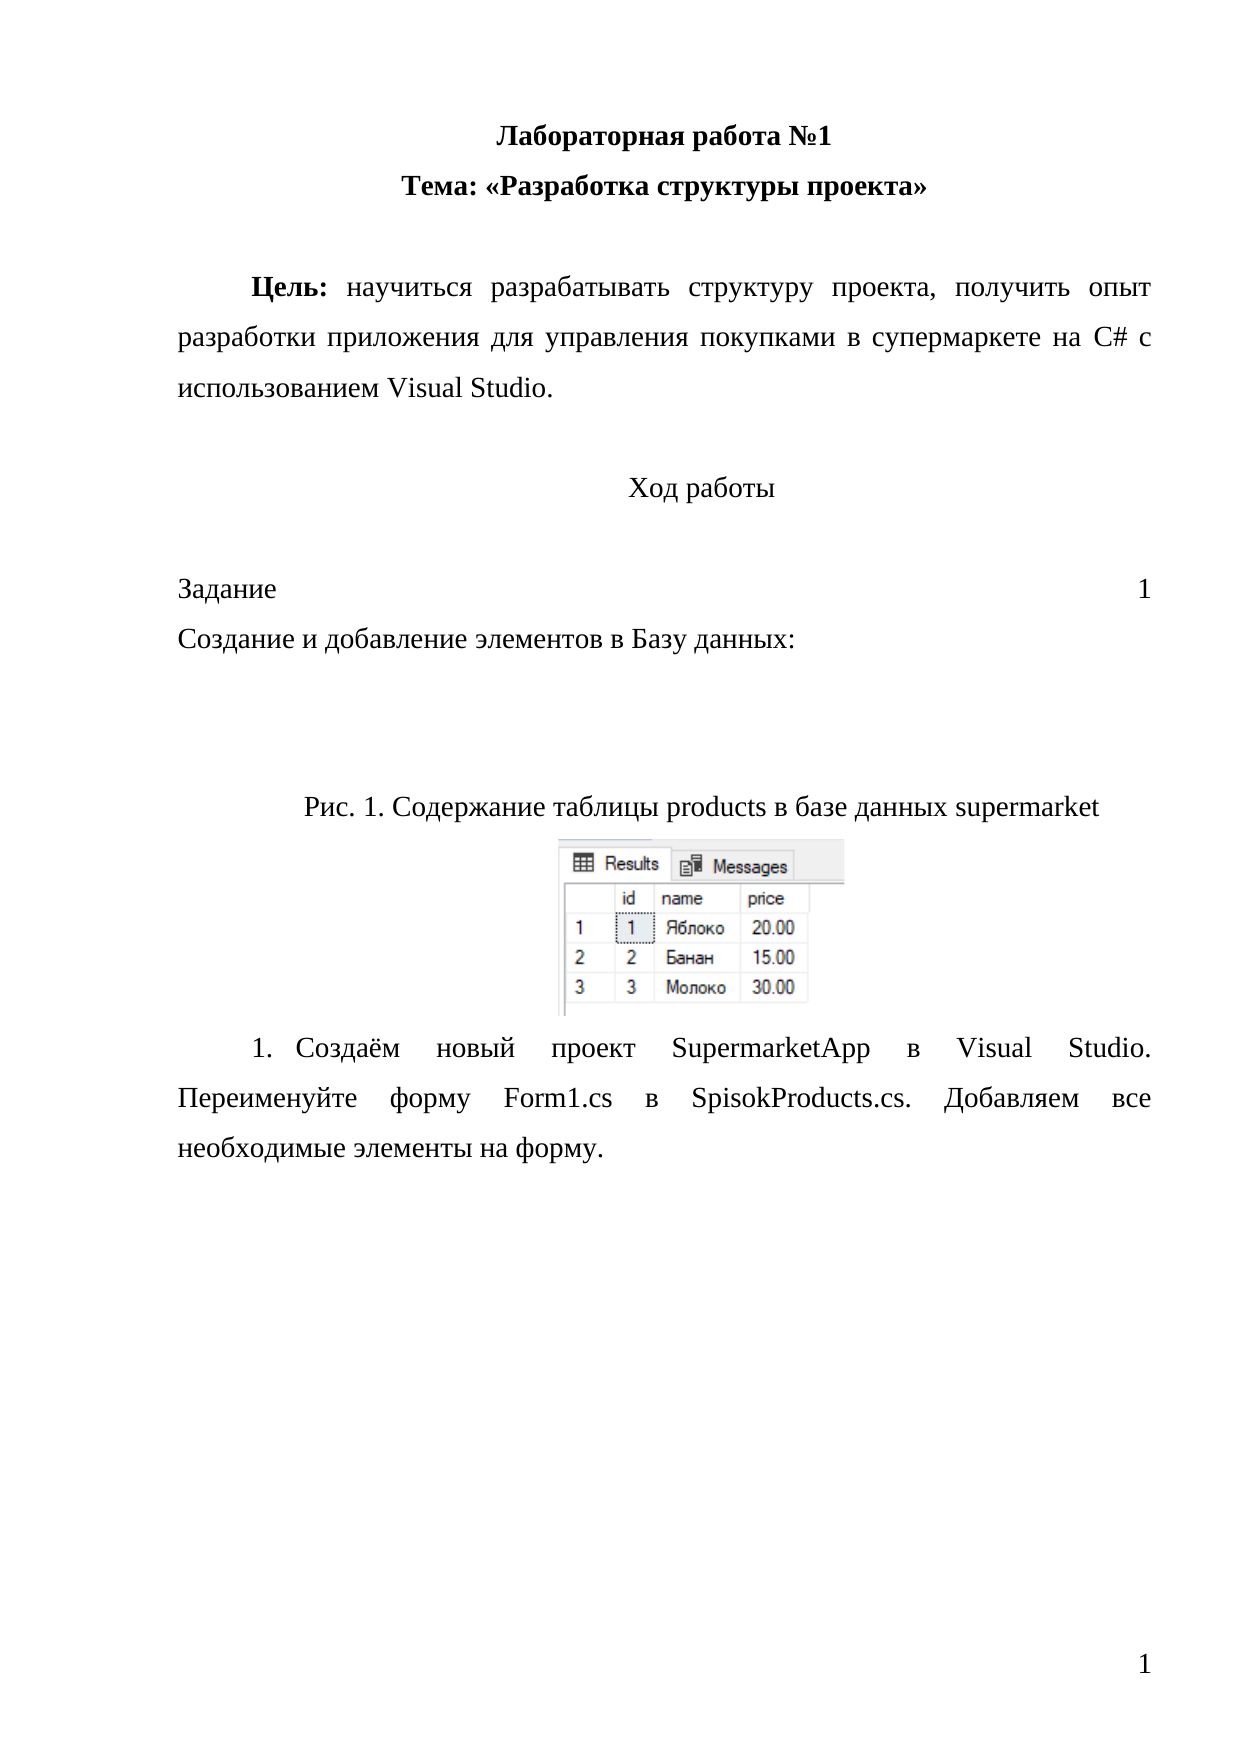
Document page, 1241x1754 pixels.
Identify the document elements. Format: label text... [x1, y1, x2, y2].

text Рис. 1. Содержание таблицы products в базе данных supermarket [177, 789, 1152, 822]
text Лабораторная работа №1 [177, 118, 1152, 152]
text Цель: научиться разрабатывать структуру проекта, получить опыт разработки приложения для управления покупками в супермаркете на C# с использованием Visual Studio. [177, 269, 1152, 403]
text Ход работы [177, 470, 1152, 504]
text Тема: «Разработка структуры проекта» [177, 168, 1152, 202]
list Создаём новый проект SupermarketApp в Visual Studio. Переименуйте форму Form1.cs в SpisokProducts.cs. Добавляем все необходимые элементы на форму. [177, 1030, 1152, 1164]
text Задание 1 Создание и добавление элементов в Базу данных: [177, 521, 1152, 655]
picture [558, 839, 845, 1016]
